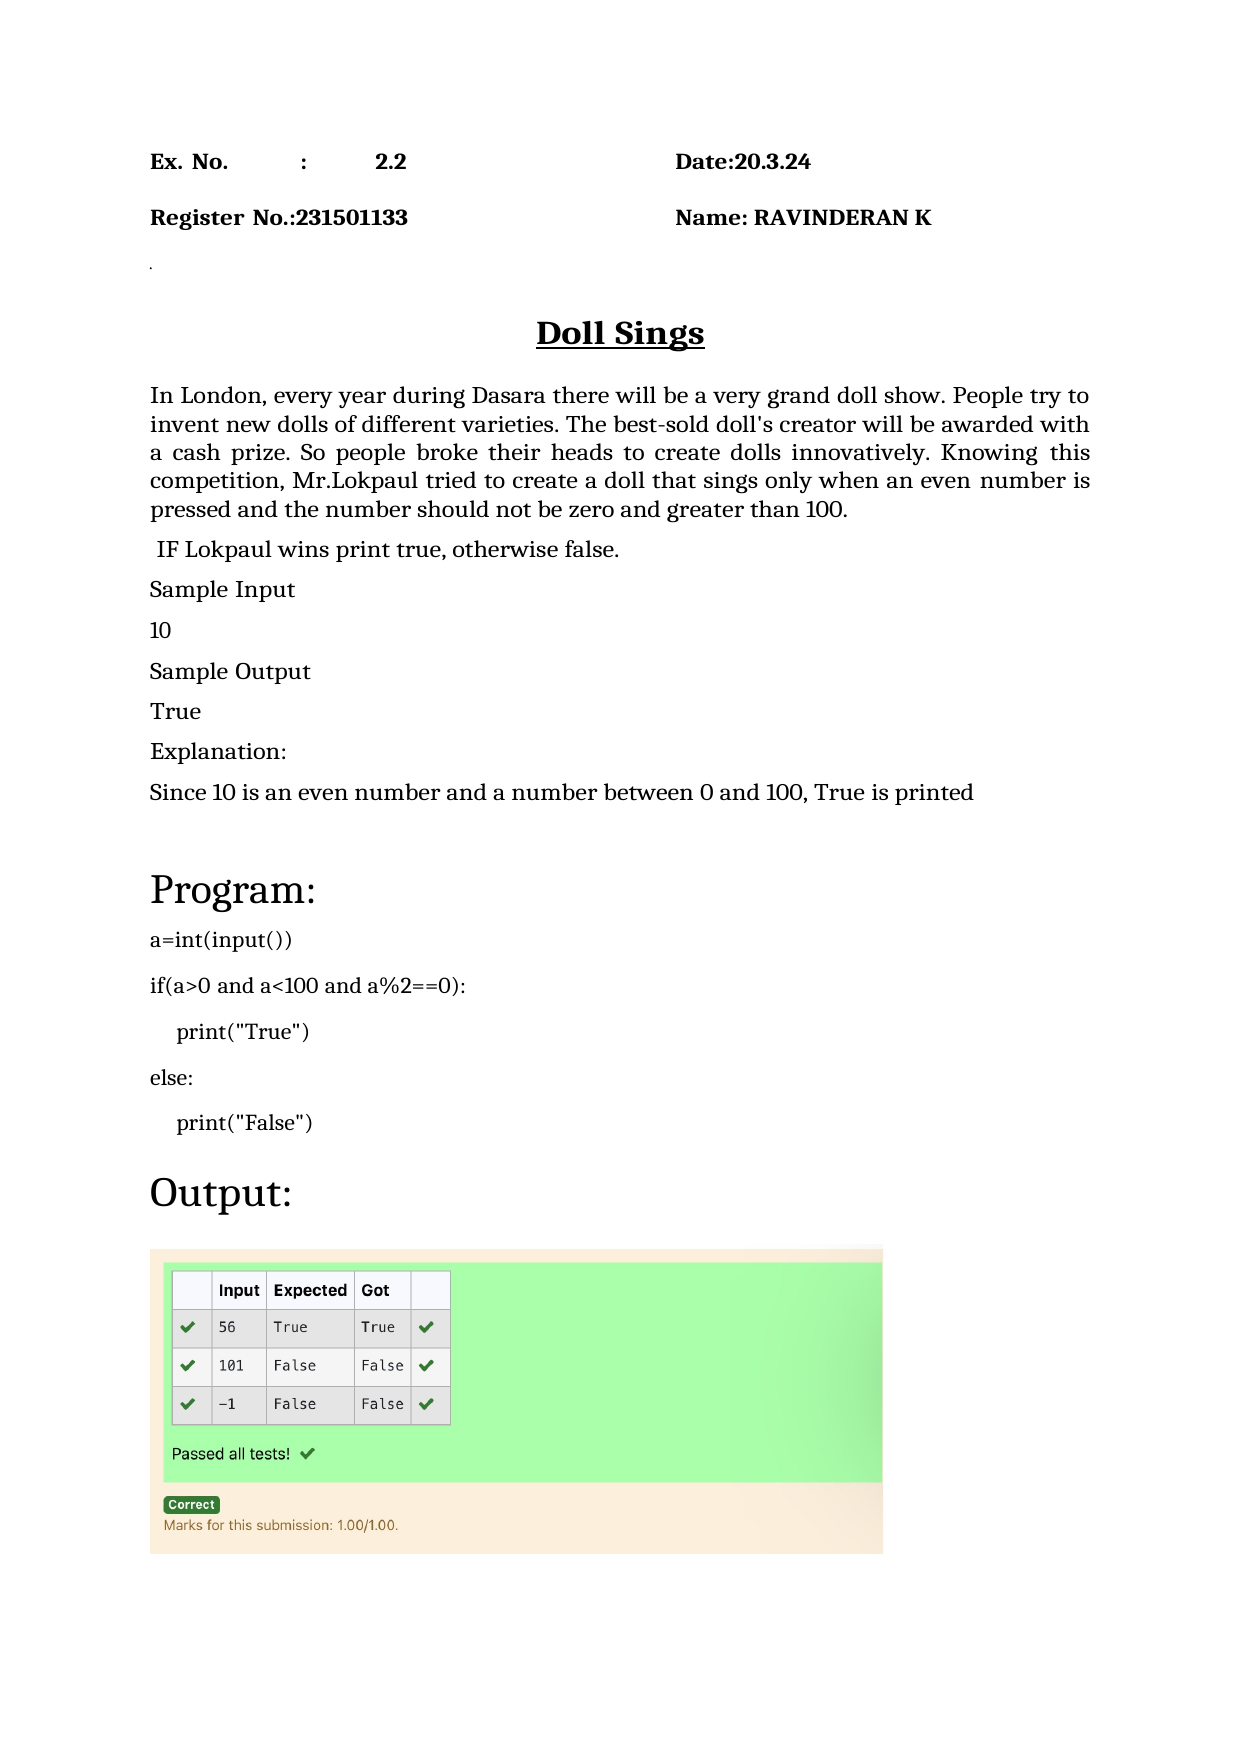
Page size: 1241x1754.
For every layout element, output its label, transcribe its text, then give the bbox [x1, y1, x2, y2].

subtitle Doll Sings [374, 314, 867, 353]
text 10 [150, 617, 1136, 644]
text In London, every year during Dasara there will be a very grand doll show. People try to invent new dolls of different varieties. The best-sold doll's creator will be awarded with a cash prize. So people broke their heads to create dolls innovatively. Knowing this competition, Mr.Lokpaul tried to create a doll that sings only when an even number is pressed and the number should not be zero and greater than 100. [150, 382, 1090, 523]
text Since 10 is an even number and a number between 0 and 100, True is printed [150, 778, 1136, 806]
subtitle Output: [150, 1169, 1136, 1217]
text if(a>0 and a<100 and a%2==0): print("True") [150, 973, 537, 1045]
text Ex. No. : 2.2 Date:20.3.24 [150, 149, 1136, 175]
text Register No.:231501133 Name: RAVINDERAN K [150, 204, 1136, 231]
picture [150, 1244, 884, 1554]
subtitle Program: [150, 866, 1136, 913]
text Sample Output True Explanation: [150, 658, 327, 766]
text a=int(input()) [150, 927, 1136, 953]
text else: [150, 1064, 1136, 1091]
text IF Lokpaul wins print true, otherwise false. Sample Input [150, 536, 649, 604]
text print("False") [176, 1110, 1136, 1137]
